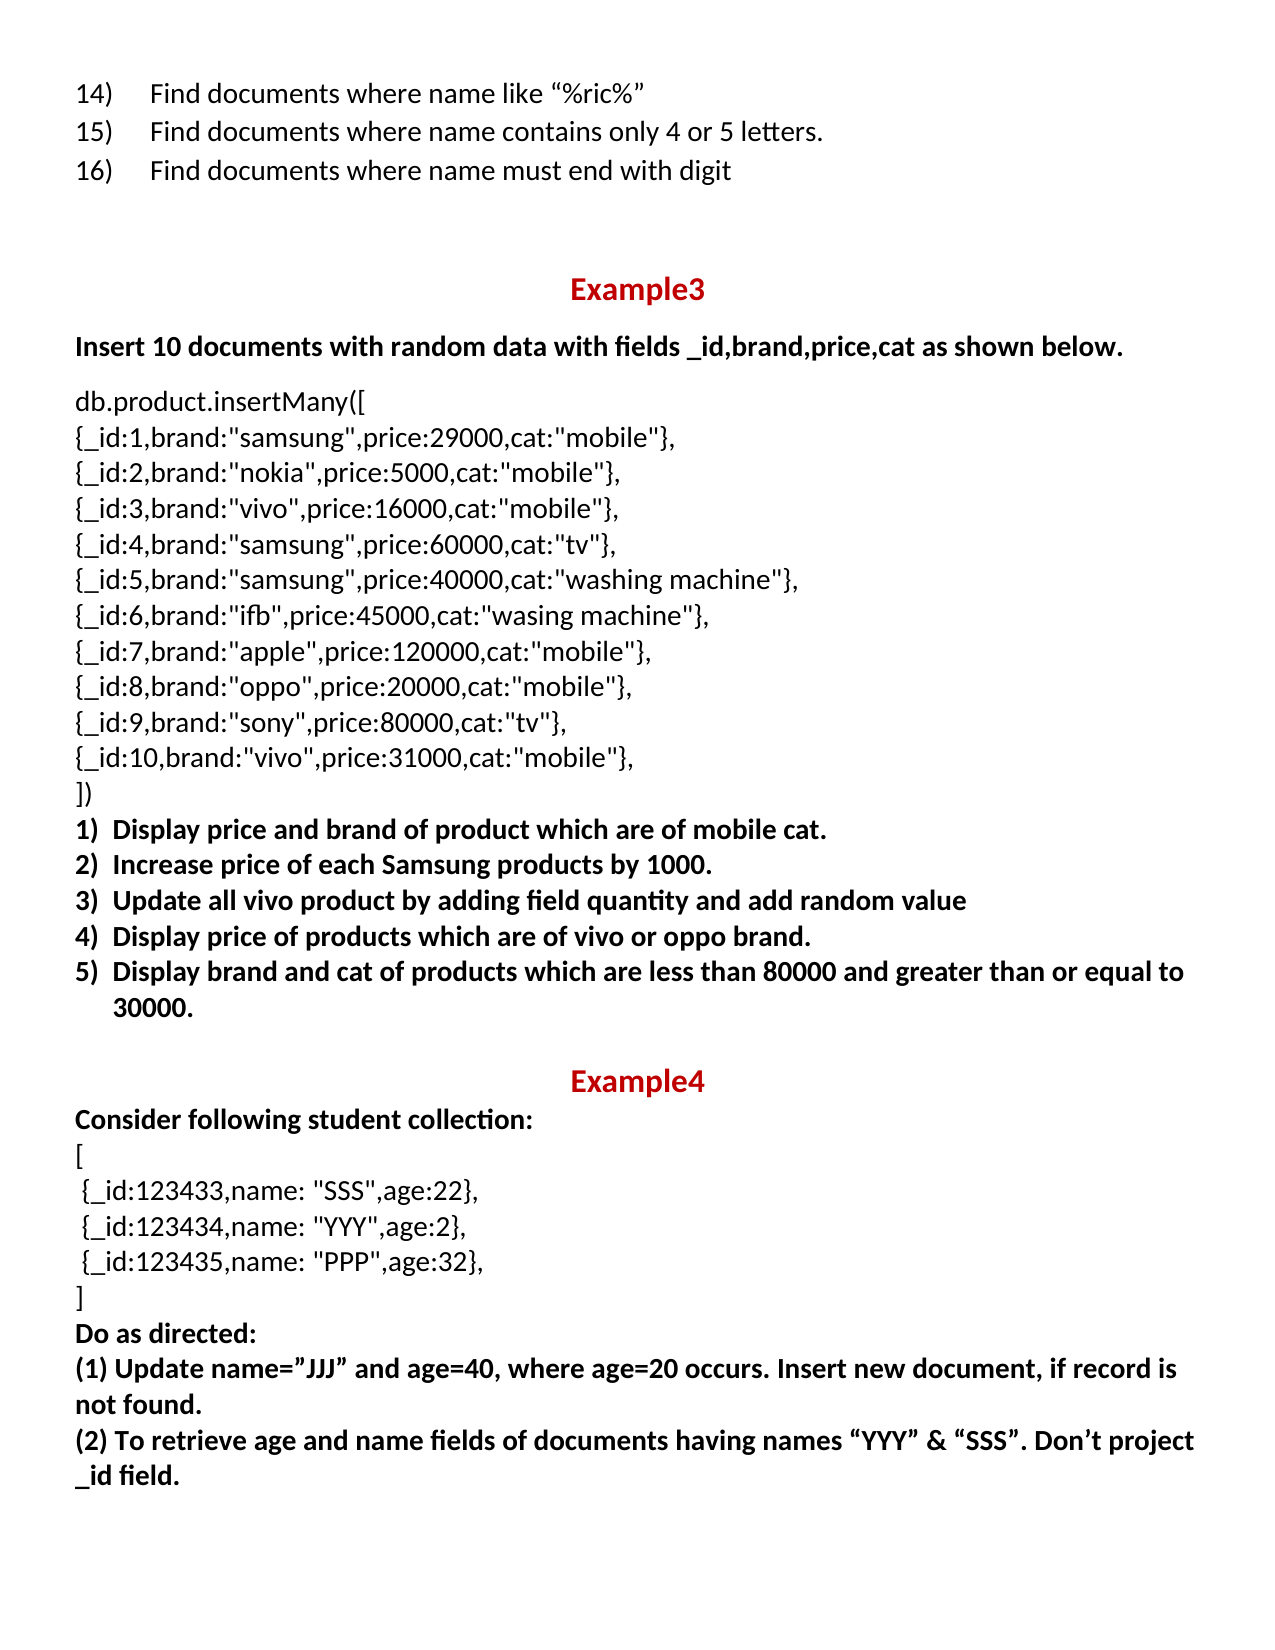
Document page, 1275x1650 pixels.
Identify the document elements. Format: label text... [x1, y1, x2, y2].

list Find documents where name contains only 4 or 5 letters. [75, 113, 1200, 149]
text db.product.insertMany([ [75, 383, 1200, 419]
list Display price of products which are of vivo or oppo brand. [75, 918, 1200, 953]
list Find documents where name like “%ric%” [75, 75, 1200, 111]
text Insert 10 documents with random data with fields _id,brand,price,cat as shown below. [75, 328, 1200, 364]
list Display brand and cat of products which are less than 80000 and greater than or equal to 30000. [75, 953, 1200, 1024]
list Display price and brand of product which are of mobile cat. [75, 811, 1200, 846]
list Increase price of each Samsung products by 1000. [75, 846, 1200, 882]
text Consider following student collection: [ {_id:123433,name: "SSS",age:22}, {_id:123434,name: "YYY",age:2}, {_id:123435,name: "PPP",age:32}, ] Do as directed: (1) Update name=”JJJ” and age=40, where age=20 occurs. Insert new document, if record is not found. (2) To retrieve age and name fields of documents having names “YYY” & “SSS”. Don’t project _id field. [75, 1101, 1200, 1493]
list Find documents where name must end with digit [75, 152, 1200, 187]
text {_id:4,brand:"samsung",price:60000,cat:"tv"}, [75, 526, 1200, 561]
text {_id:7,brand:"apple",price:120000,cat:"mobile"}, [75, 633, 1200, 668]
text {_id:6,brand:"ifb",price:45000,cat:"wasing machine"}, [75, 597, 1200, 633]
text {_id:8,brand:"oppo",price:20000,cat:"mobile"}, [75, 668, 1200, 704]
text Example4 [75, 1060, 1200, 1101]
text {_id:10,brand:"vivo",price:31000,cat:"mobile"}, [75, 739, 1200, 775]
text ]) [75, 775, 1200, 811]
text Example3 [75, 268, 1200, 308]
text {_id:2,brand:"nokia",price:5000,cat:"mobile"}, [75, 454, 1200, 490]
list Update all vivo product by adding field quantity and add random value [75, 882, 1200, 918]
text {_id:1,brand:"samsung",price:29000,cat:"mobile"}, [75, 419, 1200, 454]
text {_id:9,brand:"sony",price:80000,cat:"tv"}, [75, 704, 1200, 739]
text {_id:3,brand:"vivo",price:16000,cat:"mobile"}, [75, 490, 1200, 526]
text {_id:5,brand:"samsung",price:40000,cat:"washing machine"}, [75, 561, 1200, 597]
